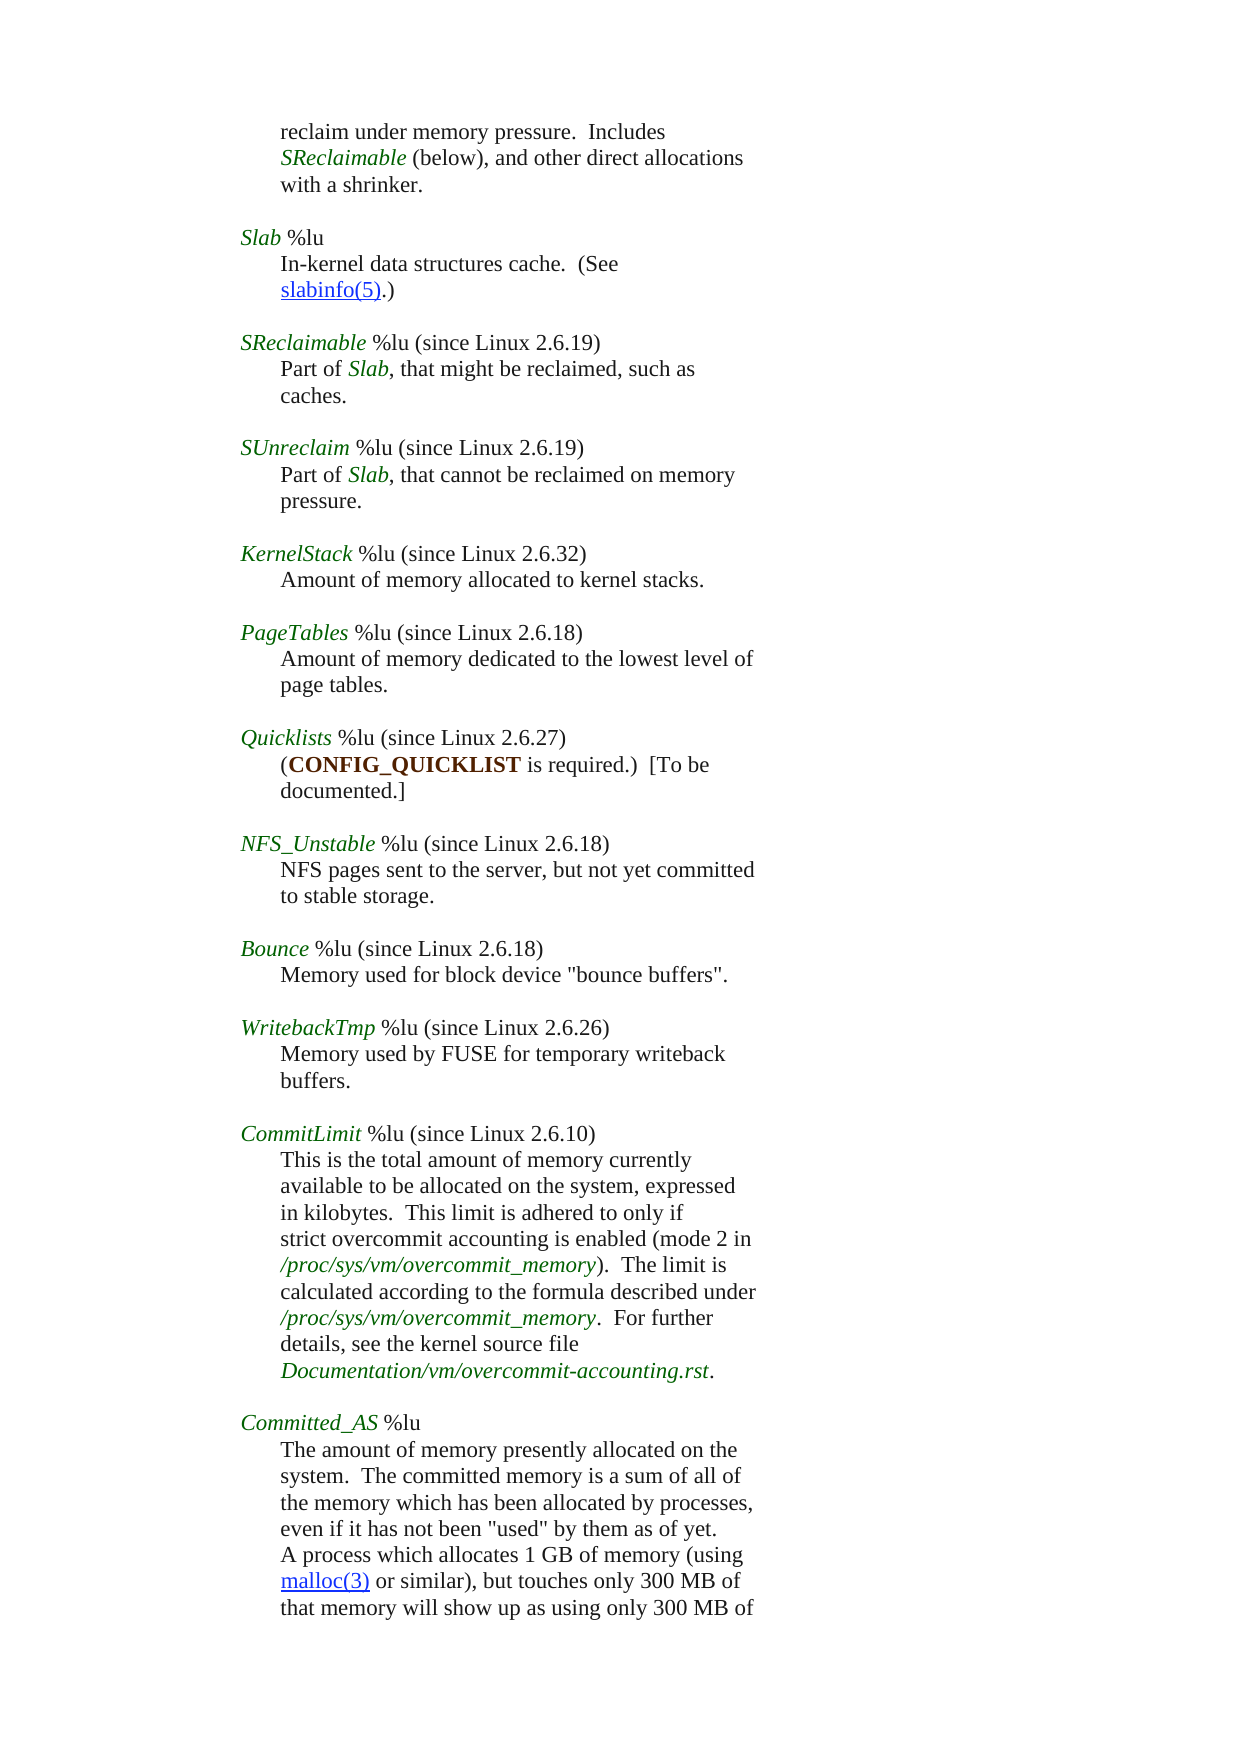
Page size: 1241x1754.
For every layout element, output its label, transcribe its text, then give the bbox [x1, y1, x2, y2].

text SReclaimable %lu (since Linux 2.6.19) [160, 329, 1152, 355]
text page tables. [160, 672, 1152, 698]
text even if it has not been "used" by them as of yet. [160, 1515, 1152, 1541]
text Memory used for block device "bounce buffers". [160, 961, 1152, 988]
text caches. [160, 382, 1152, 408]
text the memory which has been allocated by processes, [160, 1488, 1152, 1515]
text malloc(3) or similar), but touches only 300 MB of [160, 1568, 1152, 1594]
text pressure. [160, 487, 1152, 513]
text available to be allocated on the system, expressed [160, 1172, 1152, 1199]
text In-kernel data structures cache. (See [160, 250, 1152, 276]
text This is the total amount of memory currently [160, 1146, 1152, 1172]
text Part of Slab, that cannot be reclaimed on memory [160, 461, 1152, 487]
text NFS_Unstable %lu (since Linux 2.6.18) [160, 830, 1152, 856]
text PageTables %lu (since Linux 2.6.18) [160, 619, 1152, 645]
text /proc/sys/vm/overcommit_memory. For further [160, 1304, 1152, 1330]
text SReclaimable (below), and other direct allocations [160, 144, 1152, 171]
text documented.] [160, 777, 1152, 803]
text NFS pages sent to the server, but not yet committed [160, 856, 1152, 882]
text (CONFIG_QUICKLIST is required.) [To be [160, 751, 1152, 777]
text with a shrinker. [160, 171, 1152, 197]
text Quicklists %lu (since Linux 2.6.27) [160, 724, 1152, 751]
text A process which allocates 1 GB of memory (using [160, 1541, 1152, 1568]
text calculated according to the formula described under [160, 1278, 1152, 1304]
text details, see the kernel source file [160, 1330, 1152, 1357]
text Committed_AS %lu [160, 1409, 1152, 1436]
text The amount of memory presently allocated on the [160, 1436, 1152, 1462]
text Amount of memory dedicated to the lowest level of [160, 645, 1152, 672]
text Memory used by FUSE for temporary writeback [160, 1041, 1152, 1067]
text slabinfo(5).) [160, 276, 1152, 303]
text reclaim under memory pressure. Includes [160, 118, 1152, 144]
text to stable storage. [160, 882, 1152, 909]
text strict overcommit accounting is enabled (mode 2 in [160, 1225, 1152, 1251]
text SUnreclaim %lu (since Linux 2.6.19) [160, 434, 1152, 461]
text /proc/sys/vm/overcommit_memory). The limit is [160, 1251, 1152, 1278]
text KernelStack %lu (since Linux 2.6.32) [160, 540, 1152, 566]
text system. The committed memory is a sum of all of [160, 1462, 1152, 1488]
text CommitLimit %lu (since Linux 2.6.10) [160, 1119, 1152, 1146]
text in kilobytes. This limit is adhered to only if [160, 1199, 1152, 1225]
text Amount of memory allocated to kernel stacks. [160, 566, 1152, 592]
text buffers. [160, 1067, 1152, 1093]
text that memory will show up as using only 300 MB of [160, 1594, 1152, 1620]
text Documentation/vm/overcommit-accounting.rst. [160, 1357, 1152, 1383]
text Slab %lu [160, 223, 1152, 250]
text Part of Slab, that might be reclaimed, such as [160, 355, 1152, 382]
text Bounce %lu (since Linux 2.6.18) [160, 935, 1152, 961]
text WritebackTmp %lu (since Linux 2.6.26) [160, 1014, 1152, 1041]
